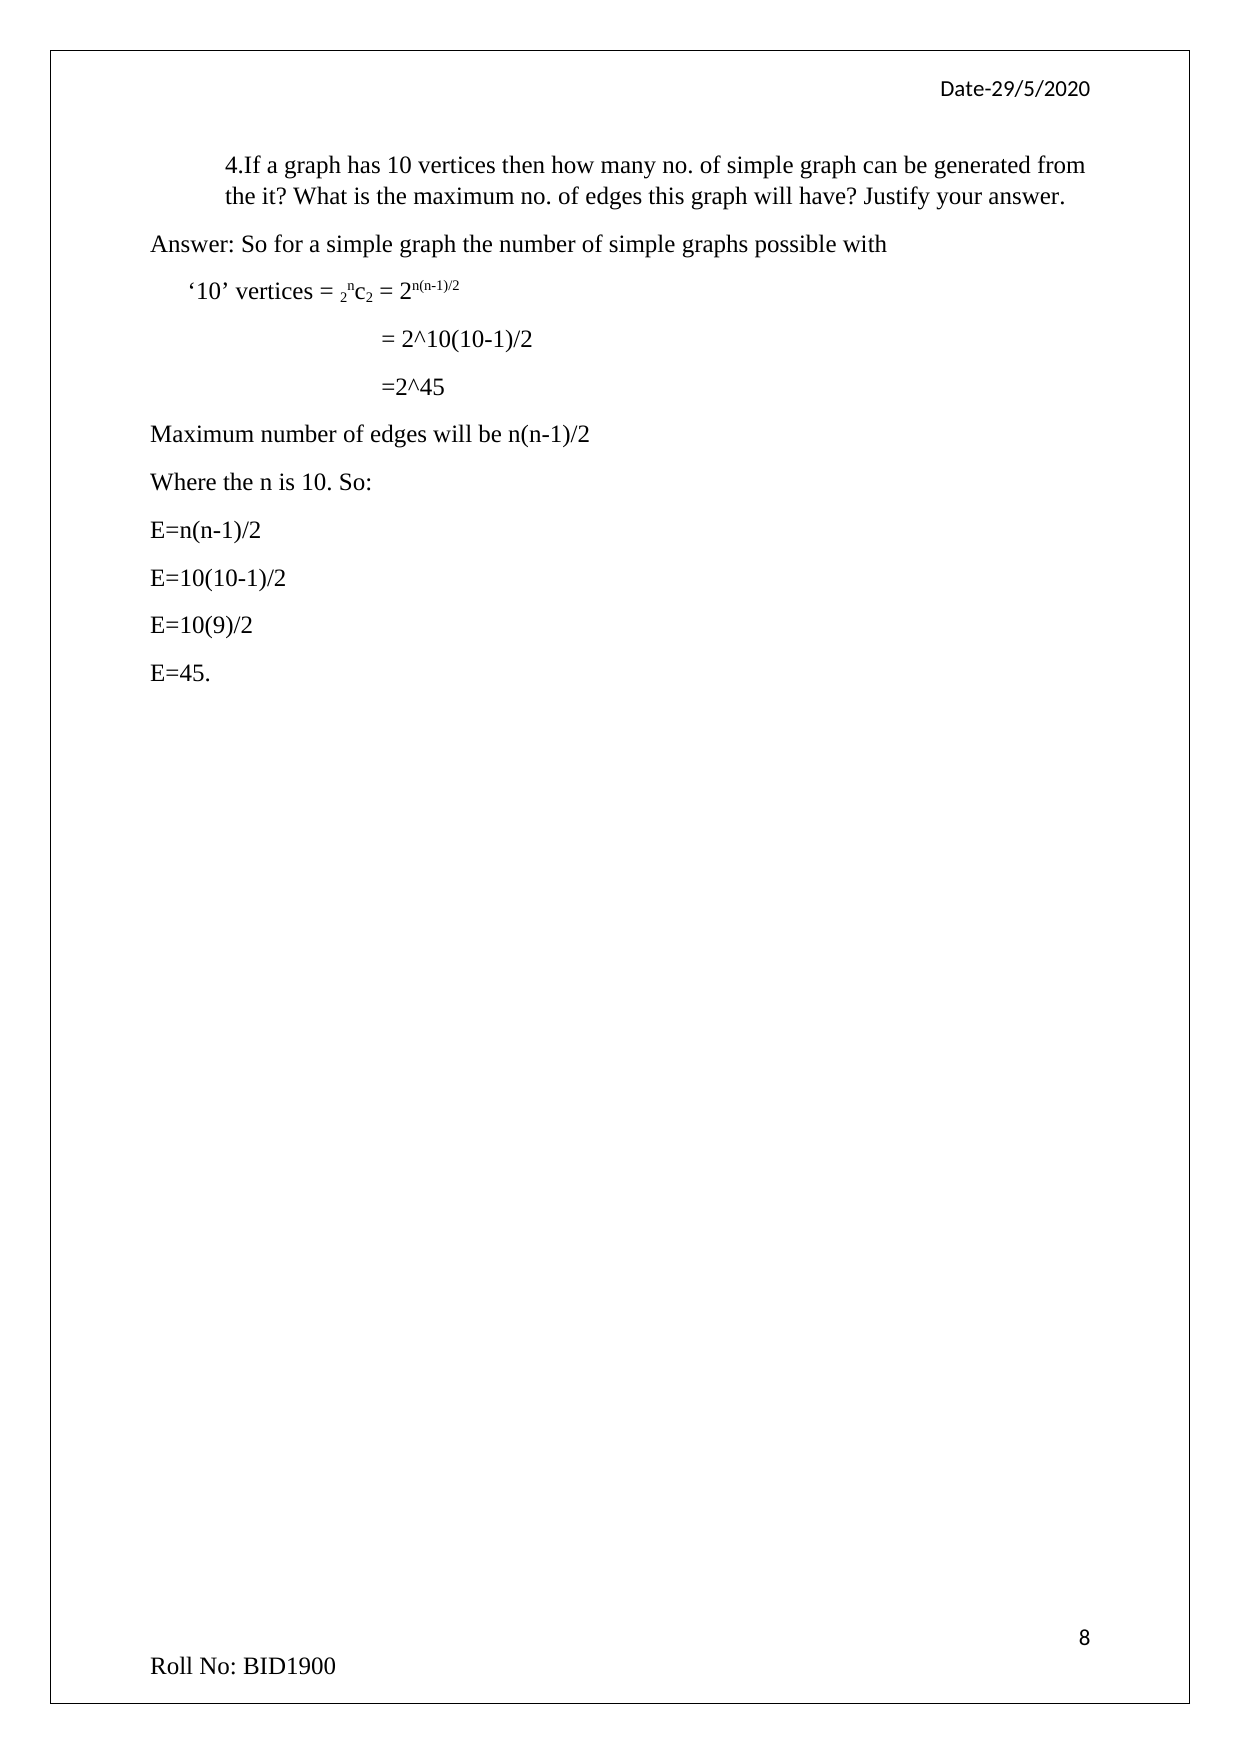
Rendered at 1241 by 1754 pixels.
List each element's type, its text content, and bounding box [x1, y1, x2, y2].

text E=10(9)/2 [150, 610, 1090, 639]
text Maximum number of edges will be n(n-1)/2 [150, 419, 1090, 448]
text E=45. [150, 658, 1090, 687]
text = 2^10(10-1)/2 [150, 324, 1090, 353]
text Answer: So for a simple graph the number of simple graphs possible with [150, 229, 1090, 257]
text =2^45 [150, 372, 1090, 401]
text Where the n is 10. So: [150, 467, 1090, 496]
list 4.If a graph has 10 vertices then how many no. of simple graph can be generated from the it? What is the maximum no. of edges this graph will have? Justify your answer. [225, 150, 1090, 210]
text E=n(n-1)/2 [150, 515, 1090, 544]
text E=10(10-1)/2 [150, 563, 1090, 591]
text ‘10’ vertices = 2nc2 = 2n(n-1)/2 [187, 276, 1090, 305]
